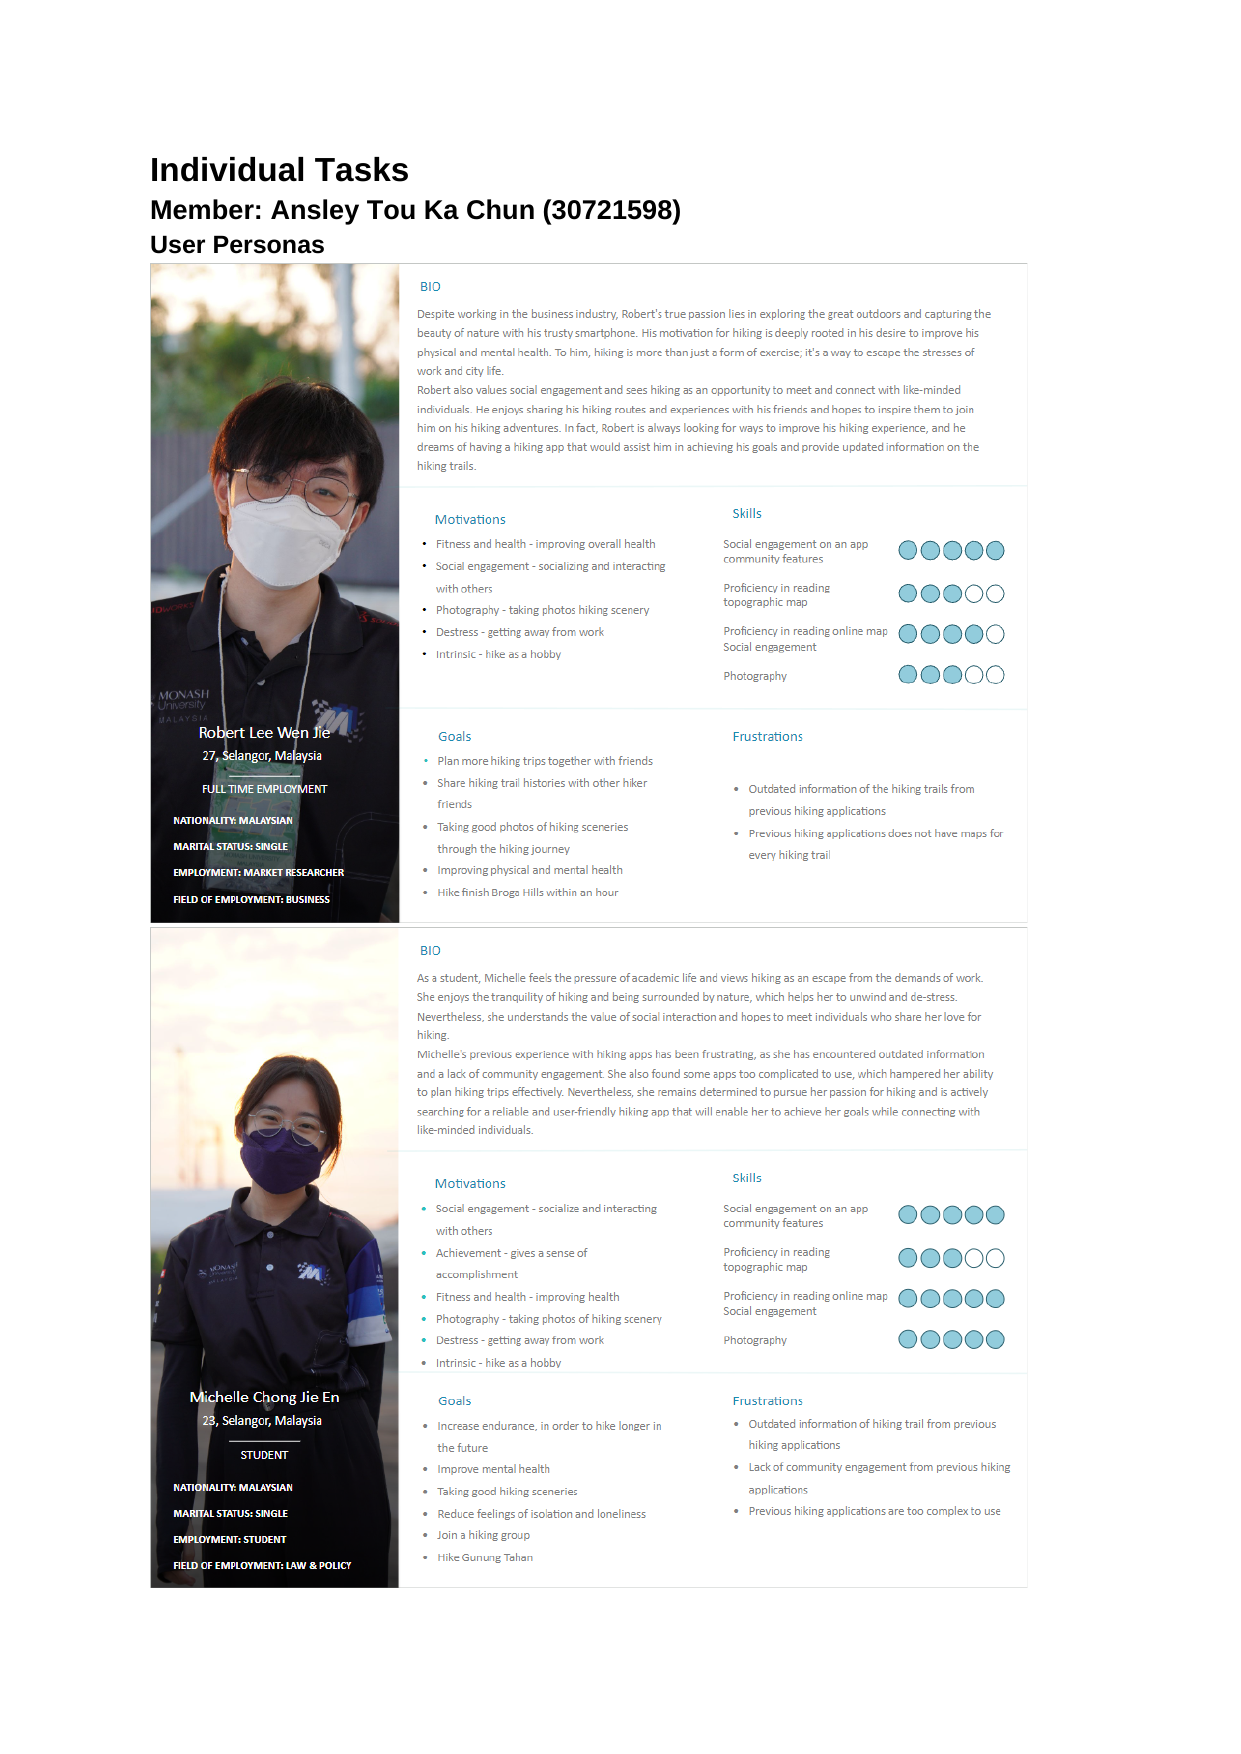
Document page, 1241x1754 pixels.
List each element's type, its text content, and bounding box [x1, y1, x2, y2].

picture [150, 927, 1028, 1588]
subtitle Individual Tasks [150, 150, 1090, 188]
text User Personas [150, 230, 1090, 259]
subtitle Member: Ansley Tou Ka Chun (30721598) [150, 194, 1090, 225]
picture [150, 263, 1028, 923]
